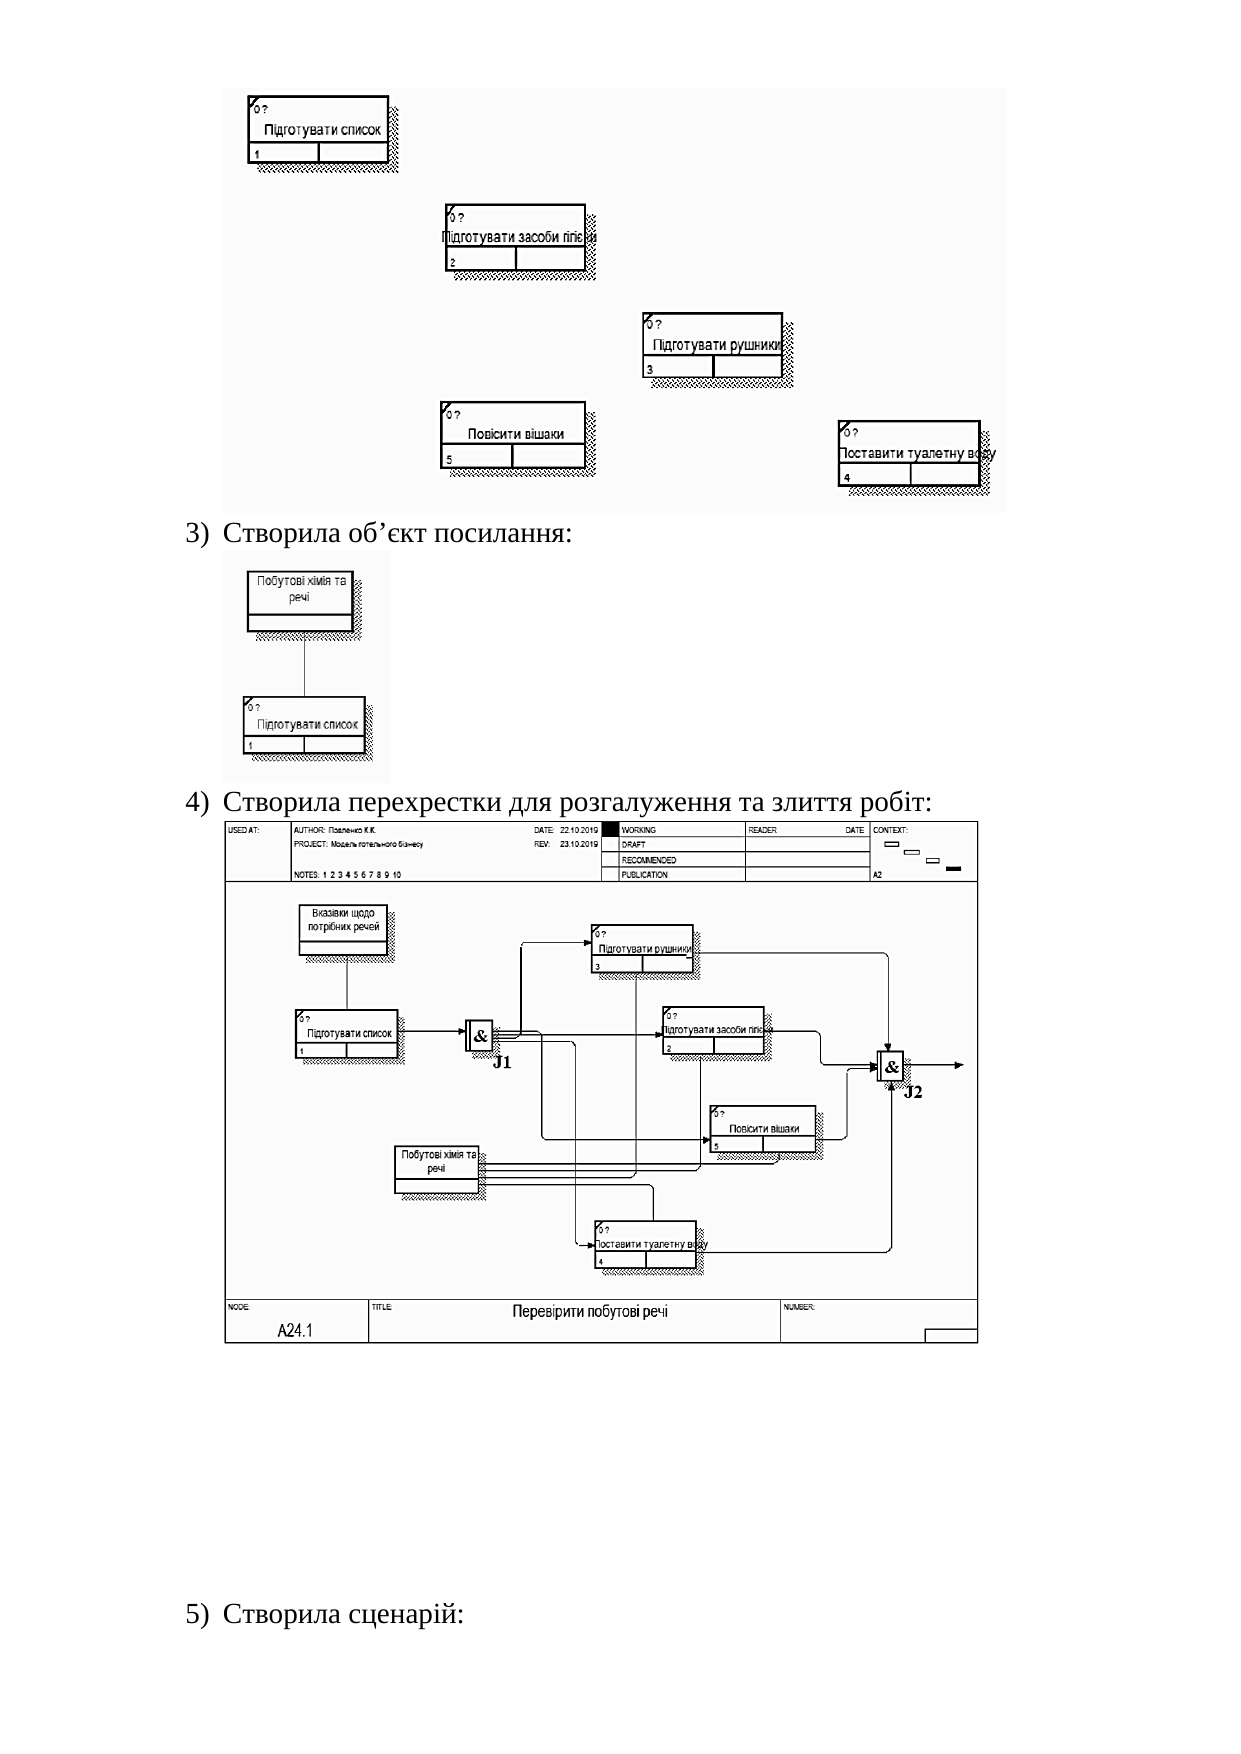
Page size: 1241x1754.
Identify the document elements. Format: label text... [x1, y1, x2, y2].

list Створила сценарій: [185, 1596, 1152, 1630]
list Створила перехрестки для розгалуження та злиття робіт: [185, 784, 1152, 817]
list Створила об’єкт посилання: [185, 515, 1152, 549]
